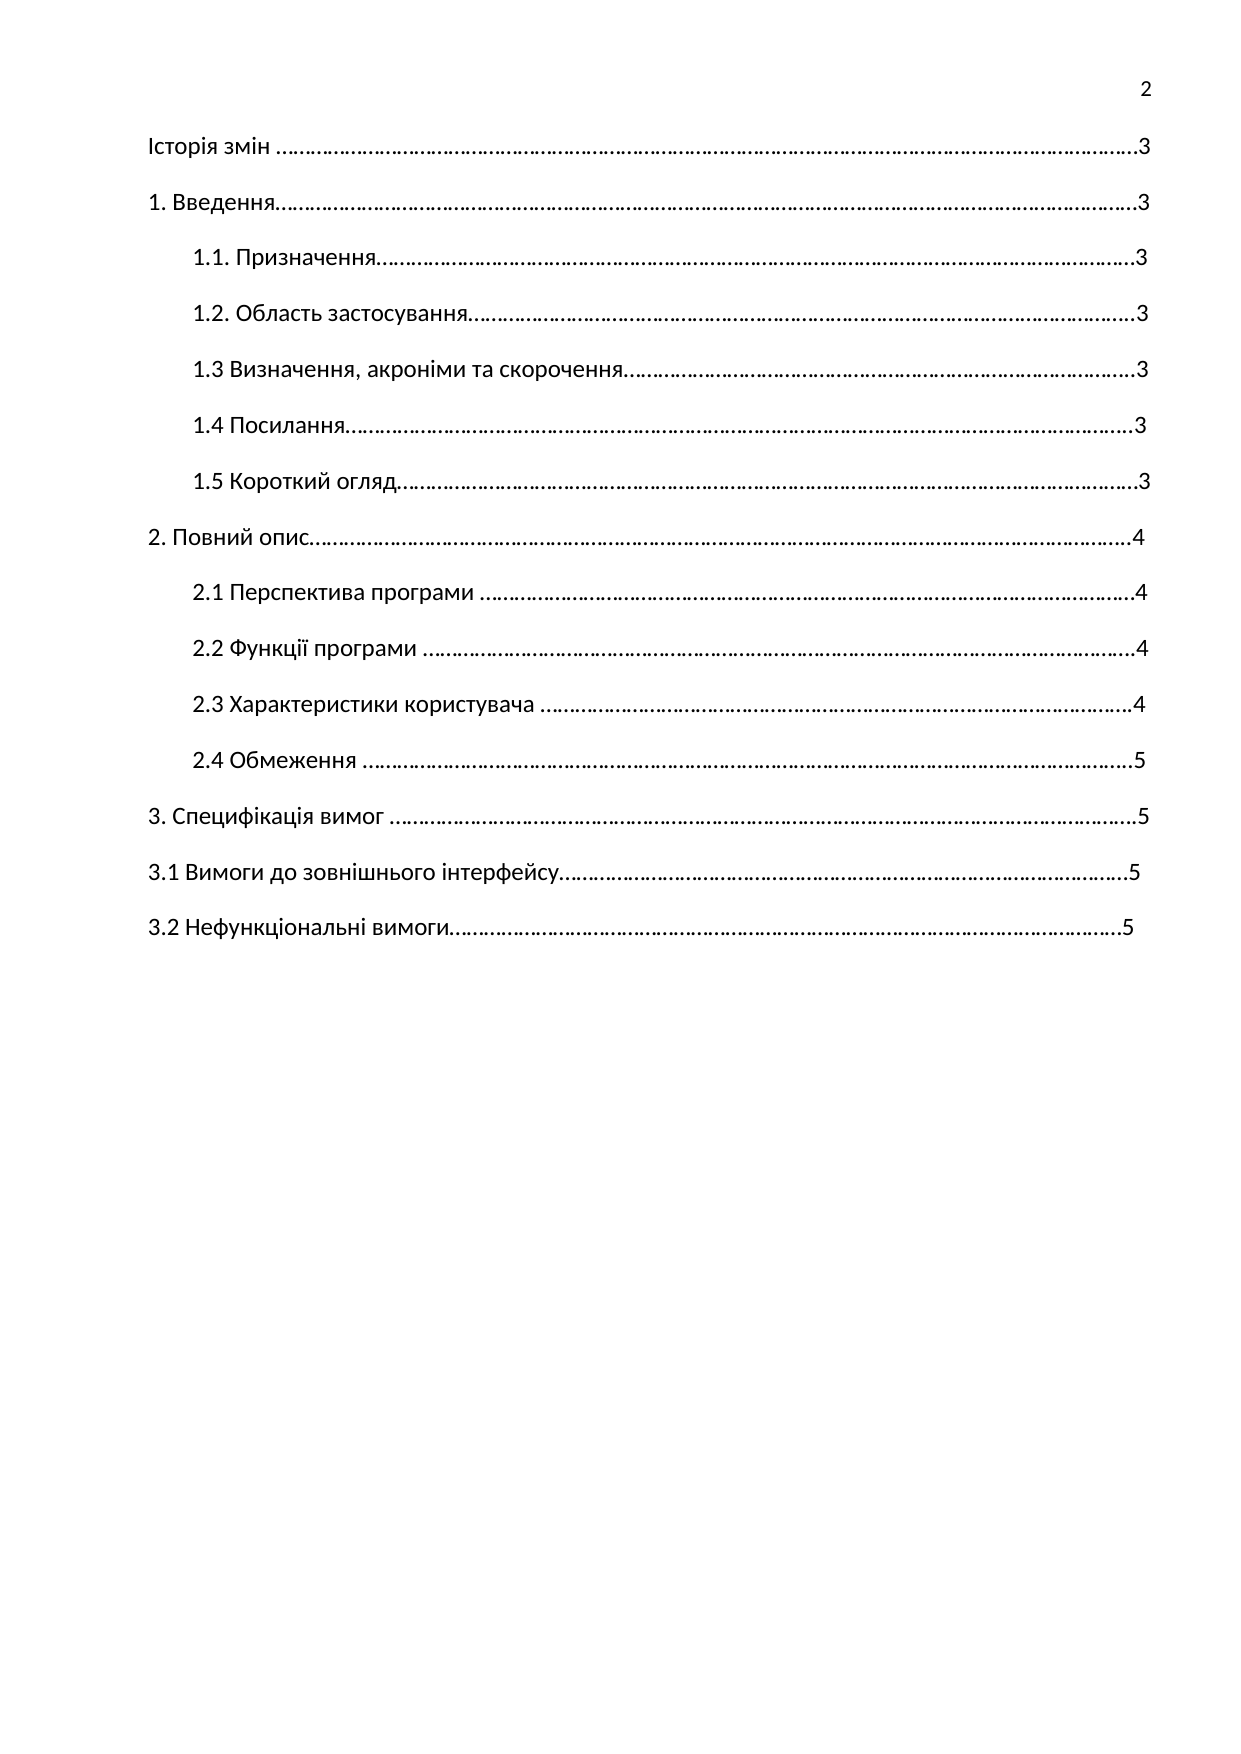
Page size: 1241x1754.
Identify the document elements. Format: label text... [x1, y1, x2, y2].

text 1.5 Короткий огляд…………………………………………………………………………………………………………………3 [192, 465, 1152, 495]
text 1.1. Призначення……………………………………………………………………………………………………………………3 [192, 241, 1152, 272]
text 2.3 Характеристики користувача ………………………………………………………………………………………….4 [192, 688, 1152, 719]
text 2.1 Перспектива програми ……………………………………………………………………………………………………4 [192, 576, 1152, 607]
text 1.3 Визначення, акроніми та скорочення……………………………………………………………………………..3 [192, 353, 1152, 384]
text Історія змін ……………………………………………………………………………………………………………………………………3 [148, 130, 1152, 160]
text 2.2 Функції програми …………………………………………………………………………………………………………….4 [192, 632, 1152, 663]
text 3.2 Нефункціональні вимоги………………………………………………………………………………………………………5 [148, 911, 1152, 942]
text 1.4 Посилання………………………………………………………………………………………………………………………..3 [192, 409, 1152, 439]
text 1.2. Область застосування……………………………………………………………………………………………………..3 [192, 297, 1152, 328]
text 2.4 Обмеження ……………………………………………………………………………………………………………………..5 [192, 744, 1152, 774]
text 1. Введення……………………………………………………………………………………………………………………………………3 [148, 186, 1152, 216]
text 3. Специфікація вимог ………………………………………………………………………………………………………………….5 [148, 800, 1152, 830]
text 2. Повний опис……………………………………………………………………………………………………………………………..4 [148, 521, 1152, 551]
text 3.1 Вимоги до зовнішнього інтерфейсу………………………………………………………………………………………5 [148, 856, 1152, 886]
